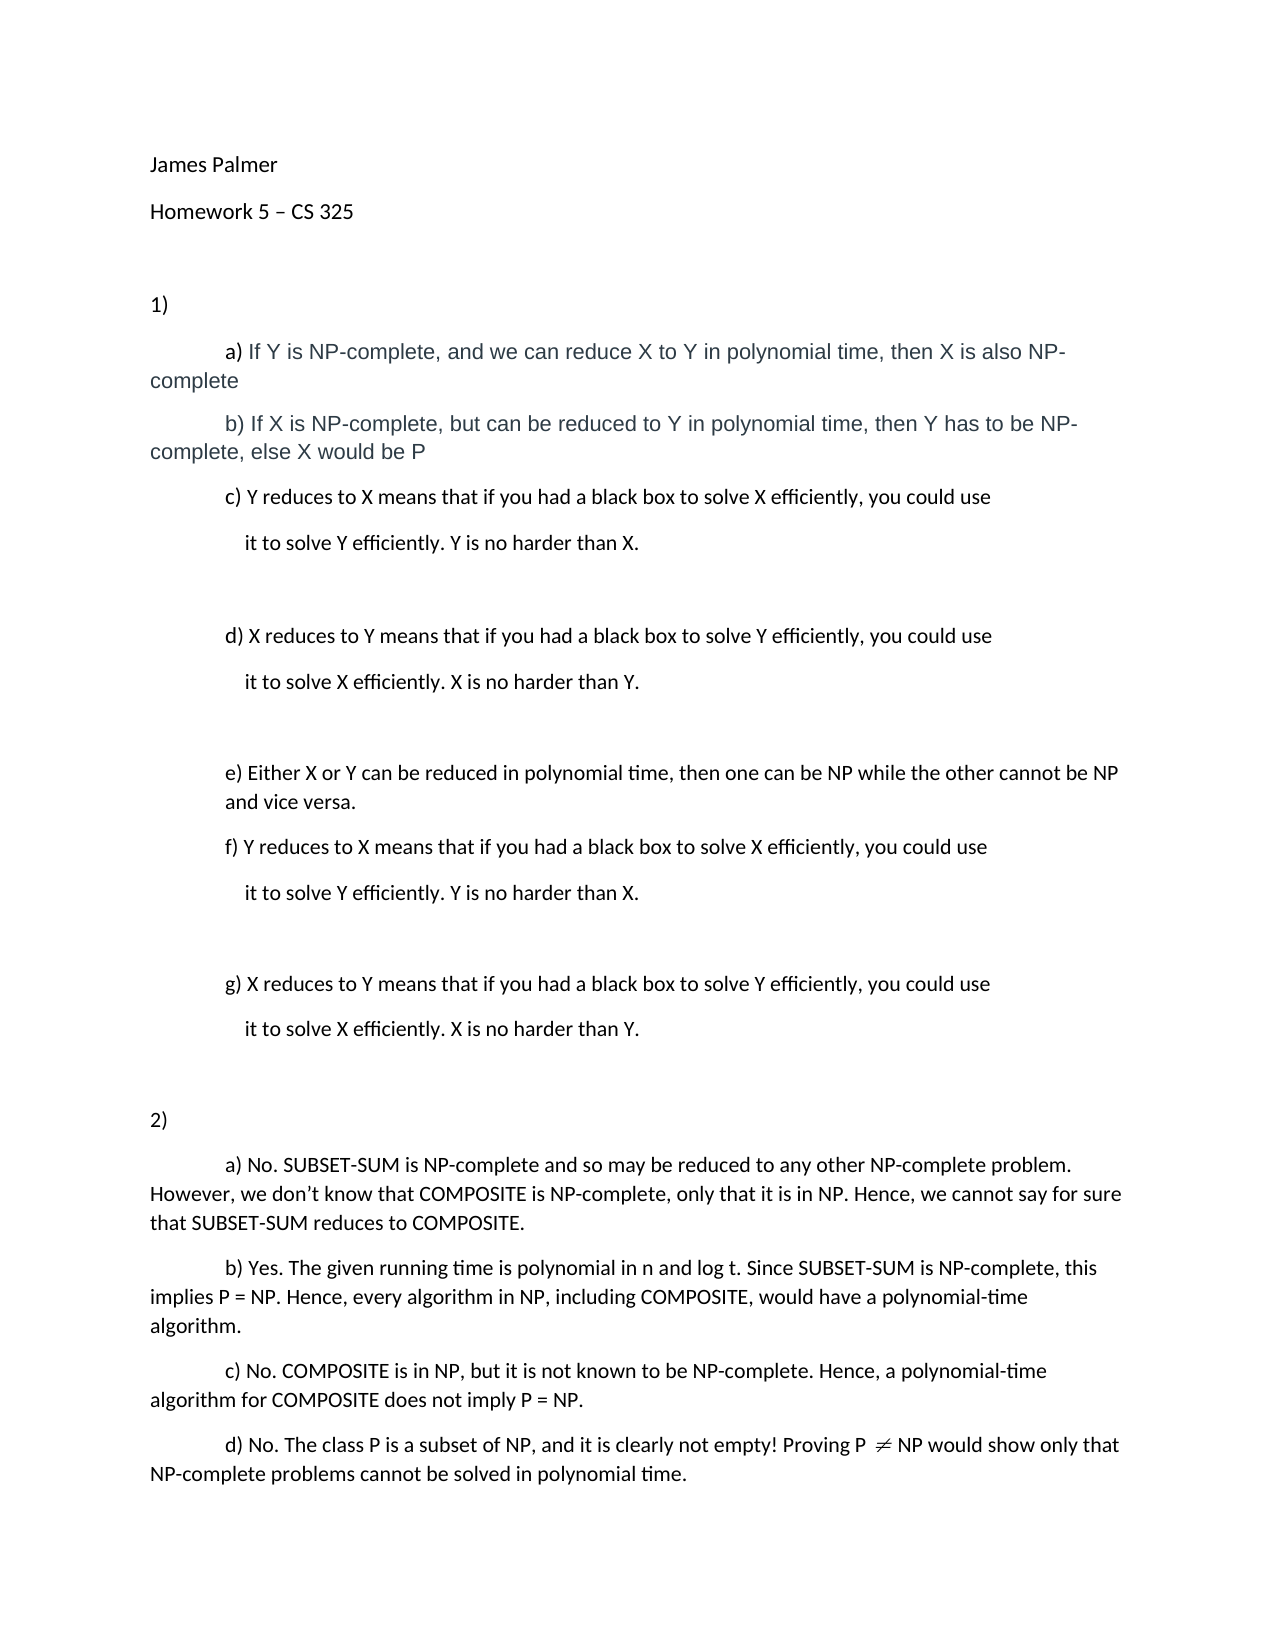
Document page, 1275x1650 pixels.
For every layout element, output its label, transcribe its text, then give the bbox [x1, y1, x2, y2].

text c) Y reduces to X means that if you had a black box to solve X efficiently, you could use [225, 482, 1125, 510]
text 1) [150, 291, 1125, 319]
text it to solve Y efficiently. Y is no harder than X. [225, 879, 1125, 906]
text b) If X is NP-complete, but can be reduced to Y in polynomial time, then Y has to be NP-complete, else X would be P [150, 411, 1125, 464]
text c) No. COMPOSITE is in NP, but it is not known to be NP-complete. Hence, a polynomial-time algorithm for COMPOSITE does not imply P = NP. [150, 1357, 1125, 1413]
text b) Yes. The given running time is polynomial in n and log t. Since SUBSET-SUM is NP-complete, this implies P = NP. Hence, every algorithm in NP, including COMPOSITE, would have a polynomial-time algorithm. [150, 1254, 1125, 1338]
text 2) [150, 1106, 1125, 1133]
text a) If Y is NP-complete, and we can reduce X to Y in polynomial time, then X is also NP-complete [150, 337, 1125, 393]
text Homework 5 – CS 325 [150, 197, 1125, 225]
text d) X reduces to Y means that if you had a black box to solve Y efficiently, you could use [237, 622, 1125, 649]
text it to solve X efficiently. X is no harder than Y. [225, 668, 1125, 695]
text e) Either X or Y can be reduced in polynomial time, then one can be NP while the other cannot be NP and vice versa. [225, 759, 1125, 815]
text f) Y reduces to X means that if you had a black box to solve X efficiently, you could use [225, 833, 1125, 860]
text a) No. SUBSET-SUM is NP-complete and so may be reduced to any other NP-complete problem. However, we don’t know that COMPOSITE is NP-complete, only that it is in NP. Hence, we cannot say for sure that SUBSET-SUM reduces to COMPOSITE. [150, 1151, 1125, 1236]
text it to solve X efficiently. X is no harder than Y. [225, 1015, 1125, 1042]
text d) No. The class P is a subset of NP, and it is clearly not empty! Proving P NP would show only that NP-complete problems cannot be solved in polynomial time. [150, 1431, 1125, 1487]
text g) X reduces to Y means that if you had a black box to solve Y efficiently, you could use [247, 970, 1125, 996]
text it to solve Y efficiently. Y is no harder than X. [225, 529, 1125, 556]
text James Palmer [150, 150, 1125, 178]
